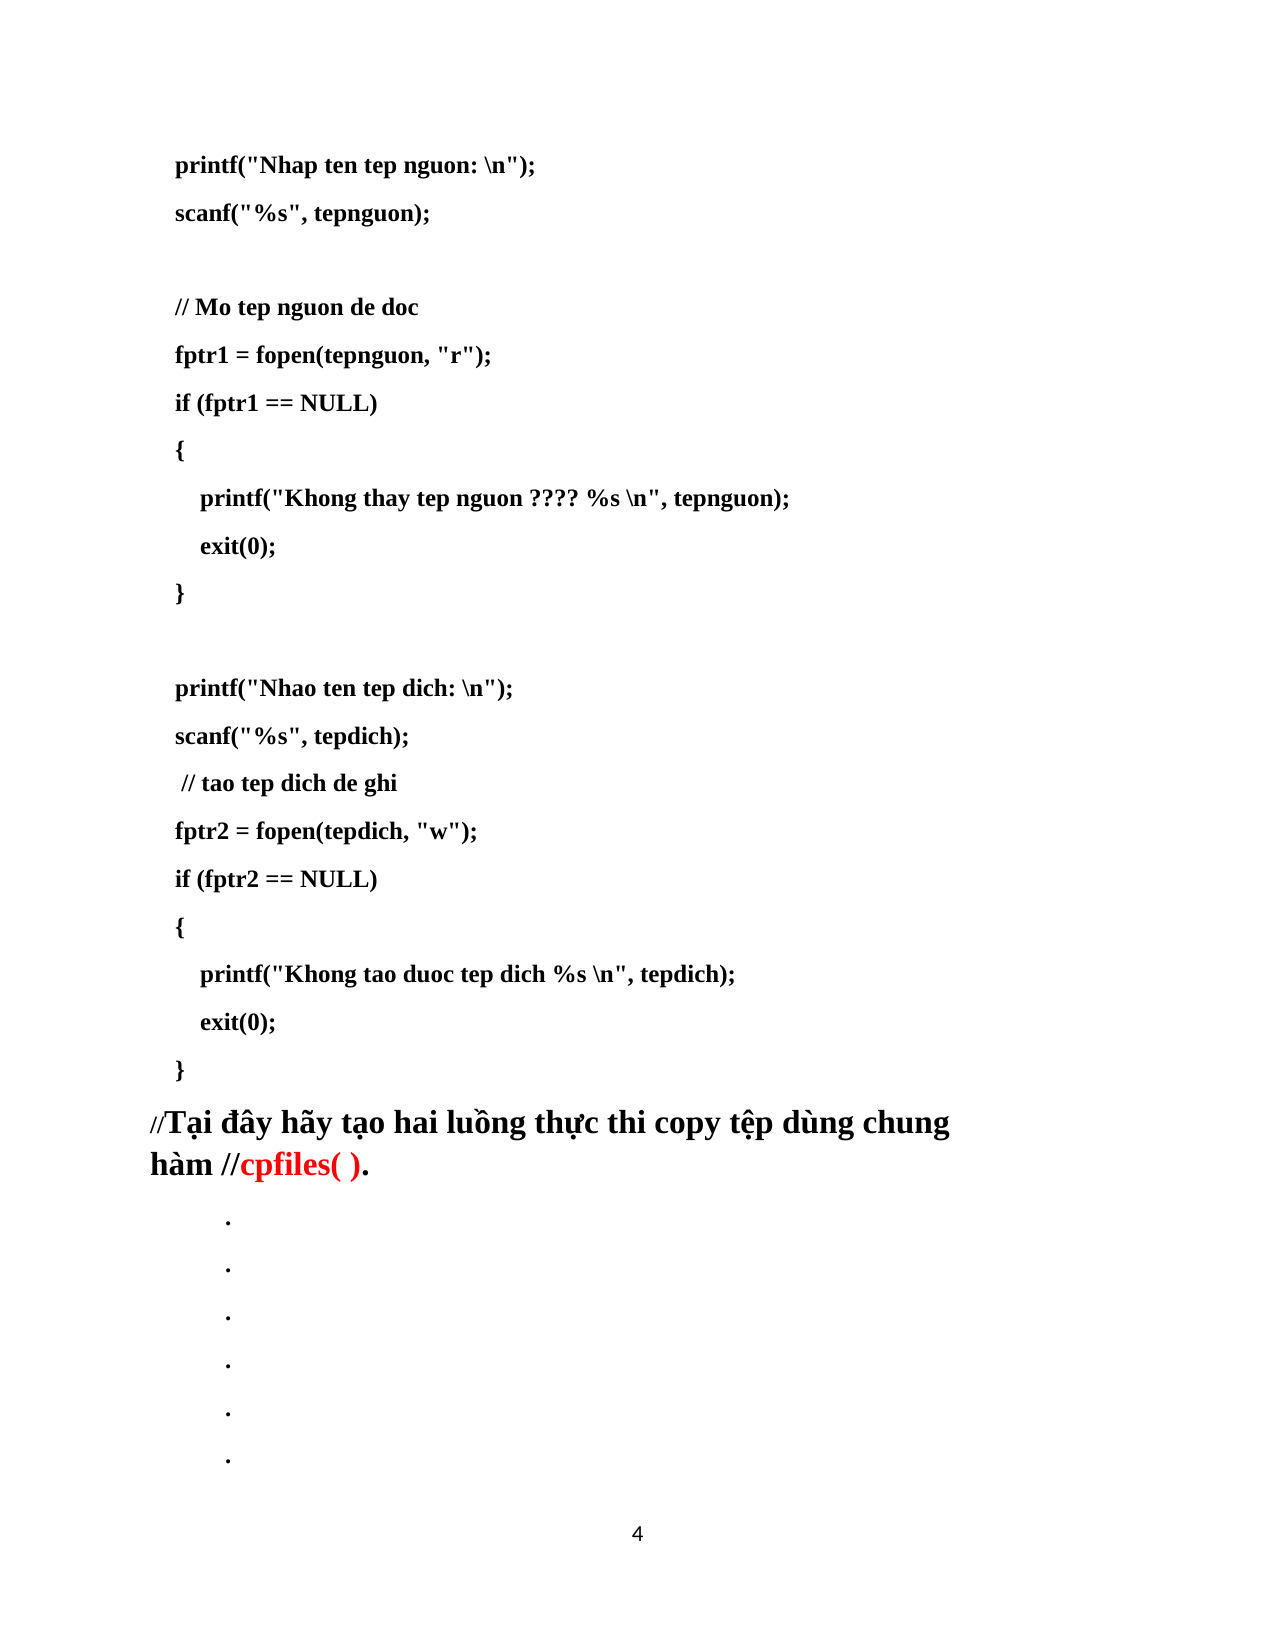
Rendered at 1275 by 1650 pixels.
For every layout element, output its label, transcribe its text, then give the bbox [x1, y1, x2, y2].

text { [150, 435, 1125, 464]
text exit(0); [150, 1007, 1125, 1036]
text . [225, 1440, 1125, 1469]
text . [150, 1202, 1125, 1231]
text //Tại đây hãy tạo hai luồng thực thi copy tệp dùng chung hàm //cpfiles( ). [150, 1102, 1125, 1182]
text fptr2 = fopen(tepdich, "w"); [150, 816, 1125, 845]
text fptr1 = fopen(tepnguon, "r"); [150, 340, 1125, 369]
text { [150, 912, 1125, 940]
text // Mo tep nguon de doc [150, 292, 1125, 321]
text . [225, 1393, 1125, 1421]
text scanf("%s", tepnguon); [150, 198, 1125, 226]
text printf("Khong tao duoc tep dich %s \n", tepdich); [150, 959, 1125, 988]
text printf("Khong thay tep nguon ???? %s \n", tepnguon); [150, 483, 1125, 512]
text . [225, 1249, 1125, 1278]
text if (fptr2 == NULL) [150, 864, 1125, 893]
text . [225, 1345, 1125, 1374]
text // tao tep dich de ghi [150, 768, 1125, 797]
text printf("Nhap ten tep nguon: \n"); [150, 150, 1125, 179]
text } [150, 1055, 1125, 1083]
text if (fptr1 == NULL) [150, 388, 1125, 416]
text scanf("%s", tepdich); [150, 721, 1125, 749]
text } [150, 578, 1125, 607]
text exit(0); [150, 531, 1125, 559]
text . [225, 1297, 1125, 1326]
text printf("Nhao ten tep dich: \n"); [150, 673, 1125, 702]
